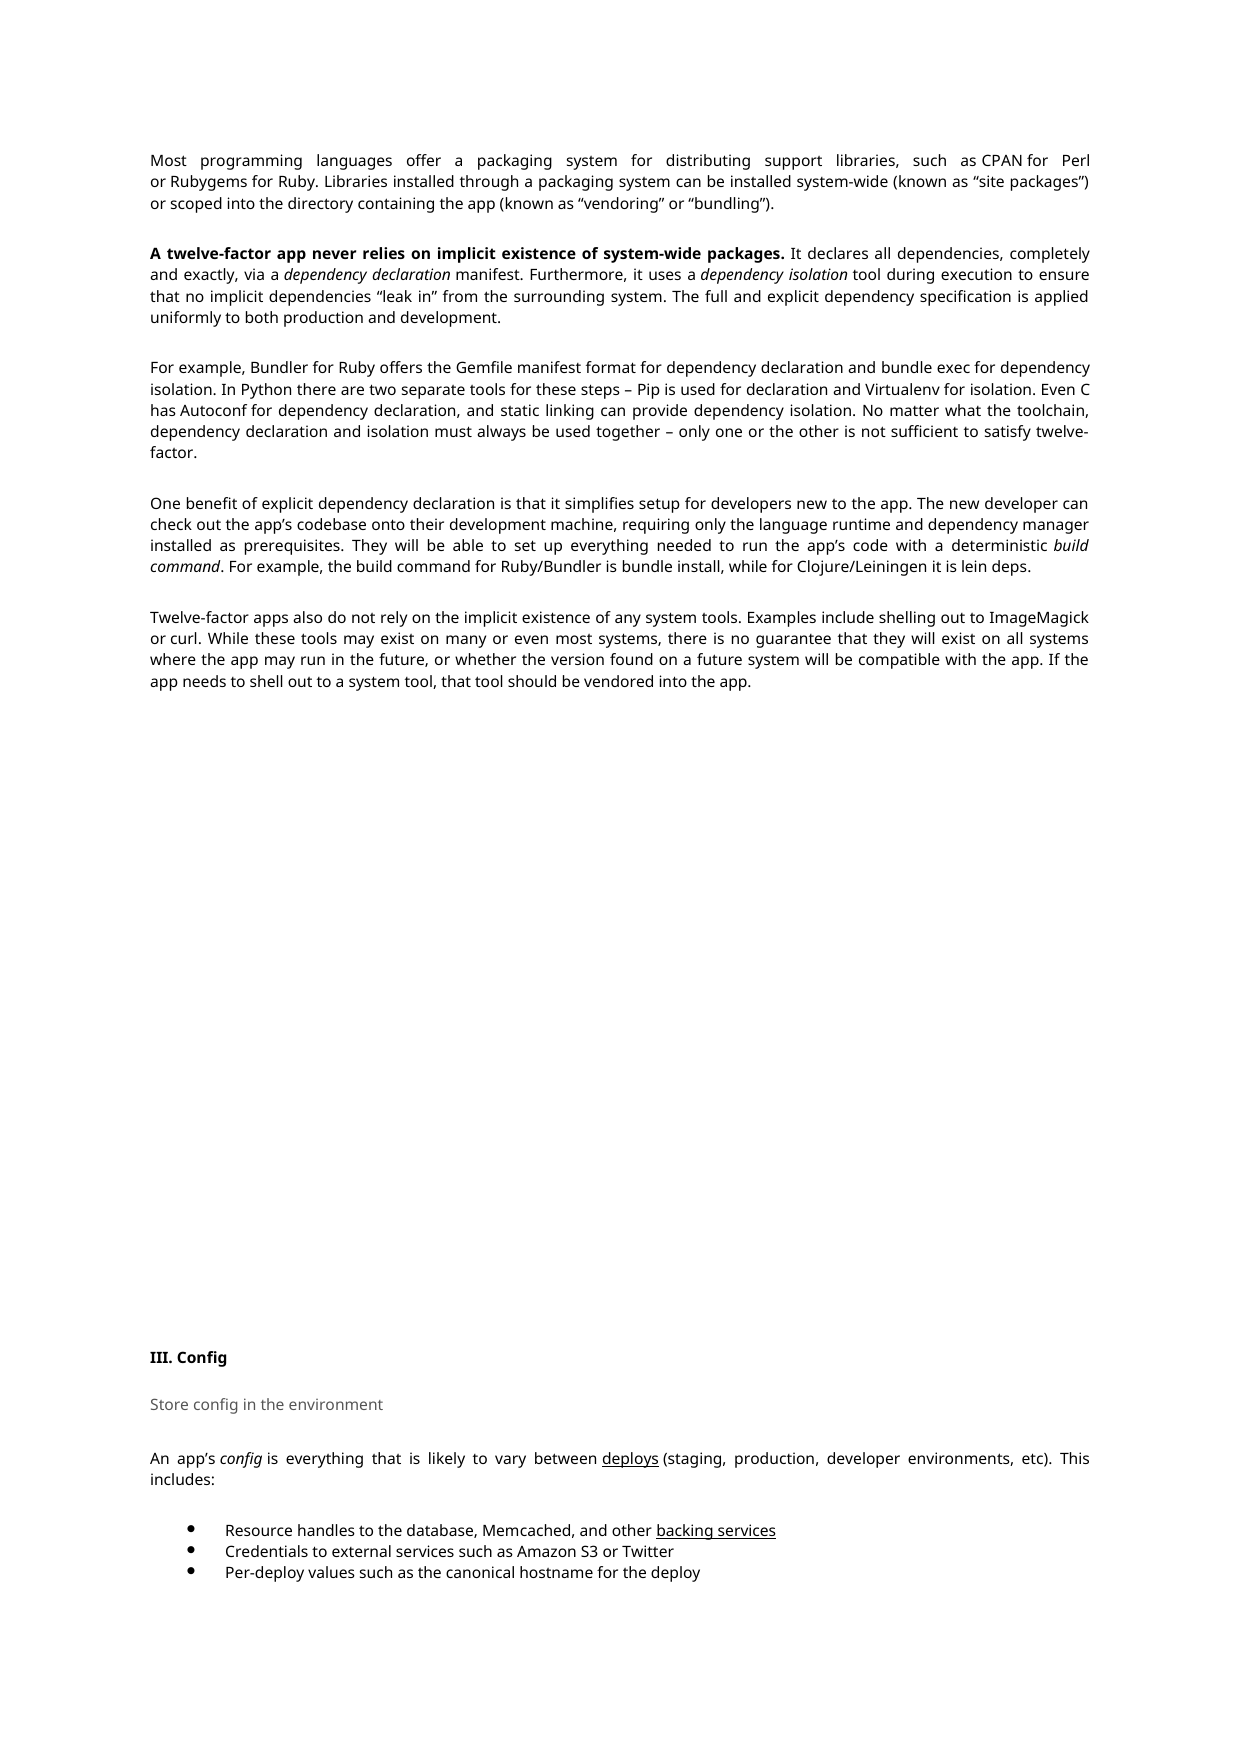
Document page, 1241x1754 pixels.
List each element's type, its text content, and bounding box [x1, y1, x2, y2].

text An app’s config is everything that is likely to vary between deploys (staging, production, developer environments, etc). This includes: [150, 1448, 1090, 1490]
text III. Config [150, 1337, 1090, 1368]
text Most programming languages offer a packaging system for distributing support libraries, such as CPAN for Perl or Rubygems for Ruby. Libraries installed through a packaging system can be installed system-wide (known as “site packages”) or scoped into the directory containing the app (known as “vendoring” or “bundling”). [150, 150, 1090, 214]
text One benefit of explicit dependency declaration is that it simplifies setup for developers new to the app. The new developer can check out the app’s codebase onto their development machine, requiring only the language runtime and dependency manager installed as prerequisites. They will be able to set up everything needed to run the app’s code with a deterministic build command. For example, the build command for Ruby/Bundler is bundle install, while for Clojure/Leiningen it is lein deps. [150, 492, 1090, 577]
list Credentials to external services such as Amazon S3 or Twitter [187, 1541, 1090, 1562]
text A twelve-factor app never relies on implicit existence of system-wide packages. It declares all dependencies, completely and exactly, via a dependency declaration manifest. Furthermore, it uses a dependency isolation tool during execution to ensure that no implicit dependencies “leak in” from the surrounding system. The full and explicit dependency specification is applied uniformly to both production and development. [150, 243, 1090, 328]
text Store config in the environment [150, 1393, 1090, 1414]
text Twelve-factor apps also do not rely on the implicit existence of any system tools. Examples include shelling out to ImageMagick or curl. While these tools may exist on many or even most systems, there is no guarantee that they will exist on all systems where the app may run in the future, or whether the version found on a future system will be compatible with the app. If the app needs to shell out to a system tool, that tool should be vendored into the app. [150, 607, 1090, 692]
list Per-deploy values such as the canonical hostname for the deploy [187, 1562, 1090, 1583]
text For example, Bundler for Ruby offers the Gemfile manifest format for dependency declaration and bundle exec for dependency isolation. In Python there are two separate tools for these steps – Pip is used for declaration and Virtualenv for isolation. Even C has Autoconf for dependency declaration, and static linking can provide dependency isolation. No matter what the toolchain, dependency declaration and isolation must always be used together – only one or the other is not sufficient to satisfy twelve-factor. [150, 357, 1090, 463]
list Resource handles to the database, Memcached, and other backing services [187, 1519, 1090, 1541]
